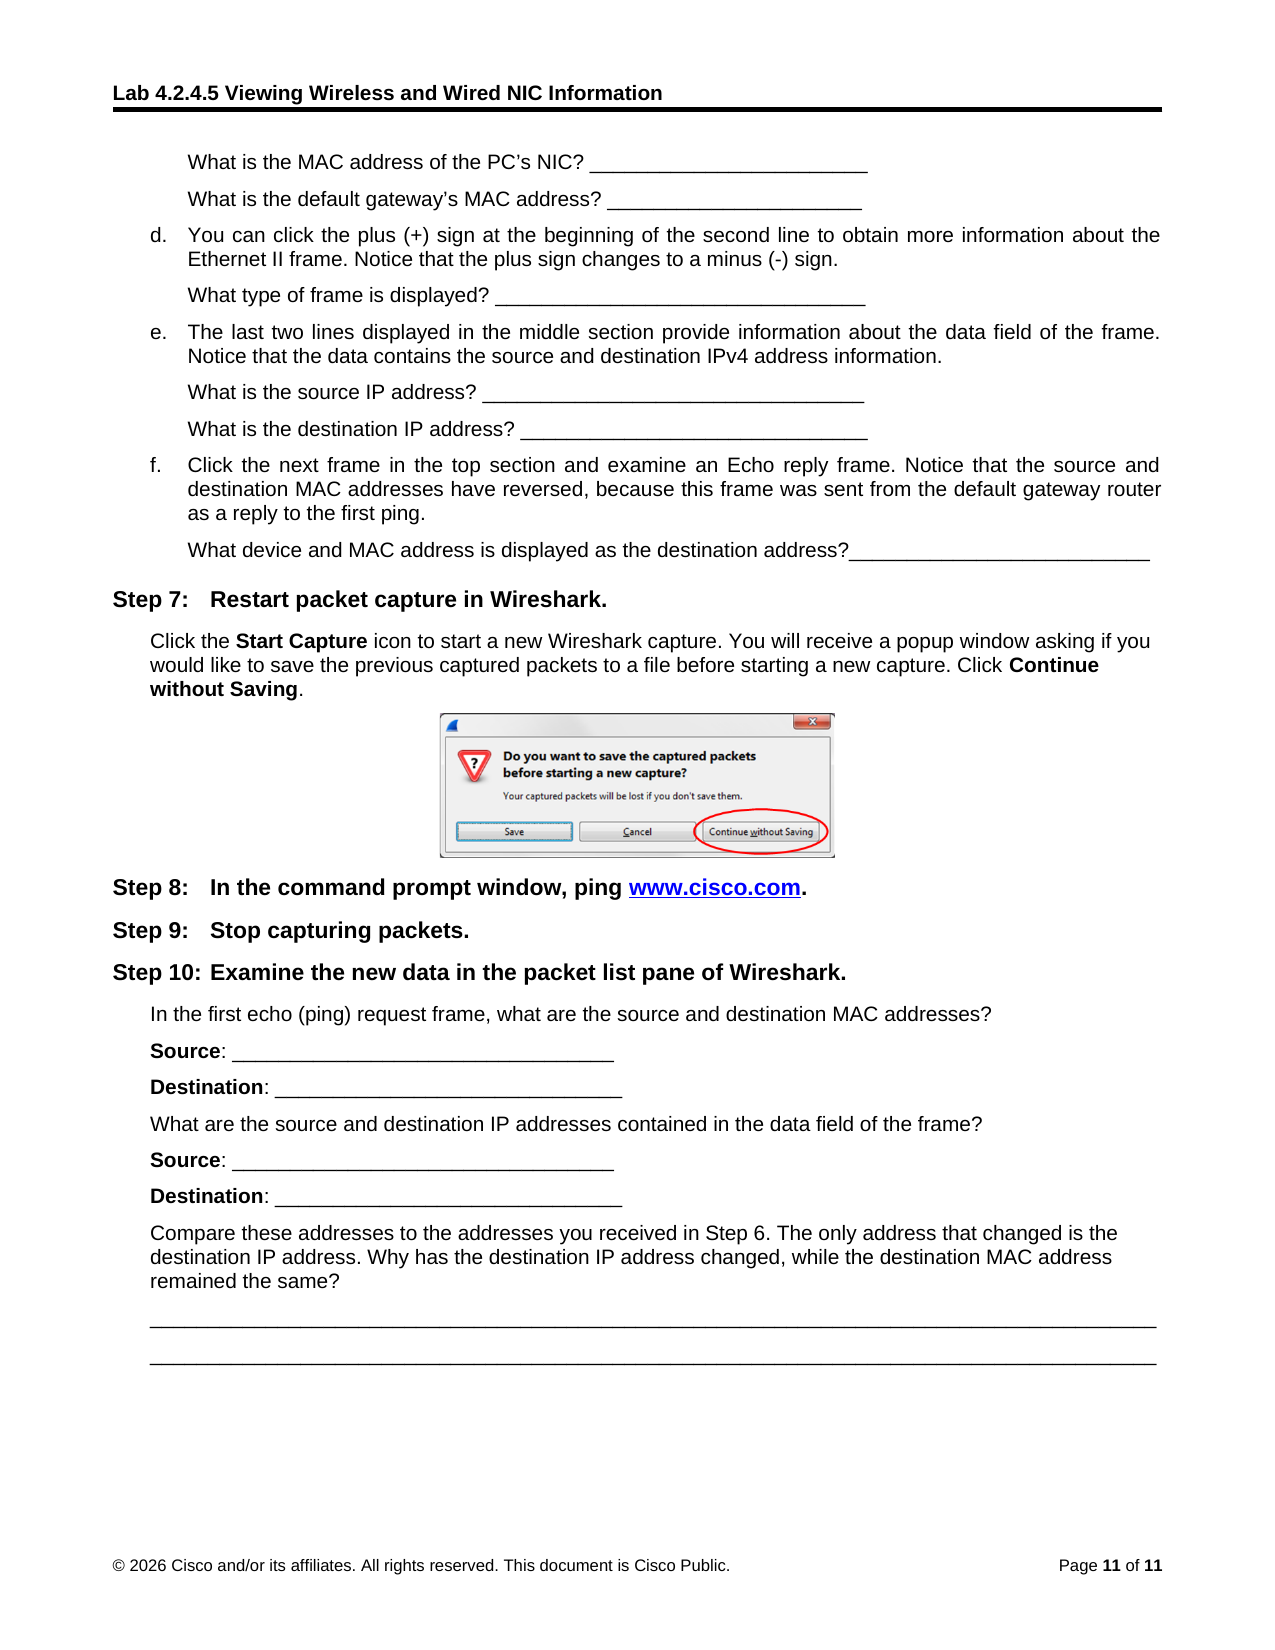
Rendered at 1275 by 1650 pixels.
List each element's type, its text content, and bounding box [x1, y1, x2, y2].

text _______________________________________________________________________________________ [150, 1305, 1162, 1329]
text Click the Start Capture icon to start a new Wireshark capture. You will receive a popup window asking if you would like to save the previous captured packets to a file before starting a new capture. Click Continue without Saving. [150, 629, 1162, 701]
text What type of frame is displayed? ________________________________ [187, 283, 1162, 307]
text The last two lines displayed in the middle section provide information about the data field of the frame. Notice that the data contains the source and destination IPv4 address information. [150, 320, 1162, 368]
text You can click the plus (+) sign at the beginning of the second line to obtain more information about the Ethernet II frame. Notice that the plus sign changes to a minus (-) sign. [150, 223, 1162, 271]
text Destination: ______________________________ [150, 1184, 1162, 1208]
text What is the default gateway’s MAC address? ______________________ [187, 186, 1162, 210]
text _______________________________________________________________________________________ [150, 1342, 1162, 1366]
text Restart packet capture in Wireshark. [112, 586, 1162, 613]
text What are the source and destination IP addresses contained in the data field of the frame? [150, 1111, 1162, 1135]
text Compare these addresses to the addresses you received in Step 6. The only address that changed is the destination IP address. Why has the destination IP address changed, while the destination MAC address remained the same? [150, 1221, 1162, 1293]
text What is the MAC address of the PC’s NIC? ________________________ [187, 150, 1162, 174]
text Source: _________________________________ [150, 1148, 1162, 1172]
text Click the next frame in the top section and examine an Echo reply frame. Notice that the source and destination MAC addresses have reversed, because this frame was sent from the default gateway router as a reply to the first ping. [150, 453, 1162, 525]
text Source: _________________________________ [150, 1038, 1162, 1062]
text Destination: ______________________________ [150, 1075, 1162, 1099]
text What device and MAC address is displayed as the destination address?__________________________ [187, 537, 1162, 561]
text Examine the new data in the packet list pane of Wireshark. [112, 959, 1162, 986]
text What is the source IP address? _________________________________ [187, 380, 1162, 404]
picture [439, 713, 835, 858]
text In the first echo (ping) request frame, what are the source and destination MAC addresses? [150, 1002, 1162, 1026]
text Stop capturing packets. [112, 917, 1162, 943]
text In the command prompt window, ping www.cisco.com. [112, 874, 1162, 900]
text What is the destination IP address? ______________________________ [187, 417, 1162, 441]
